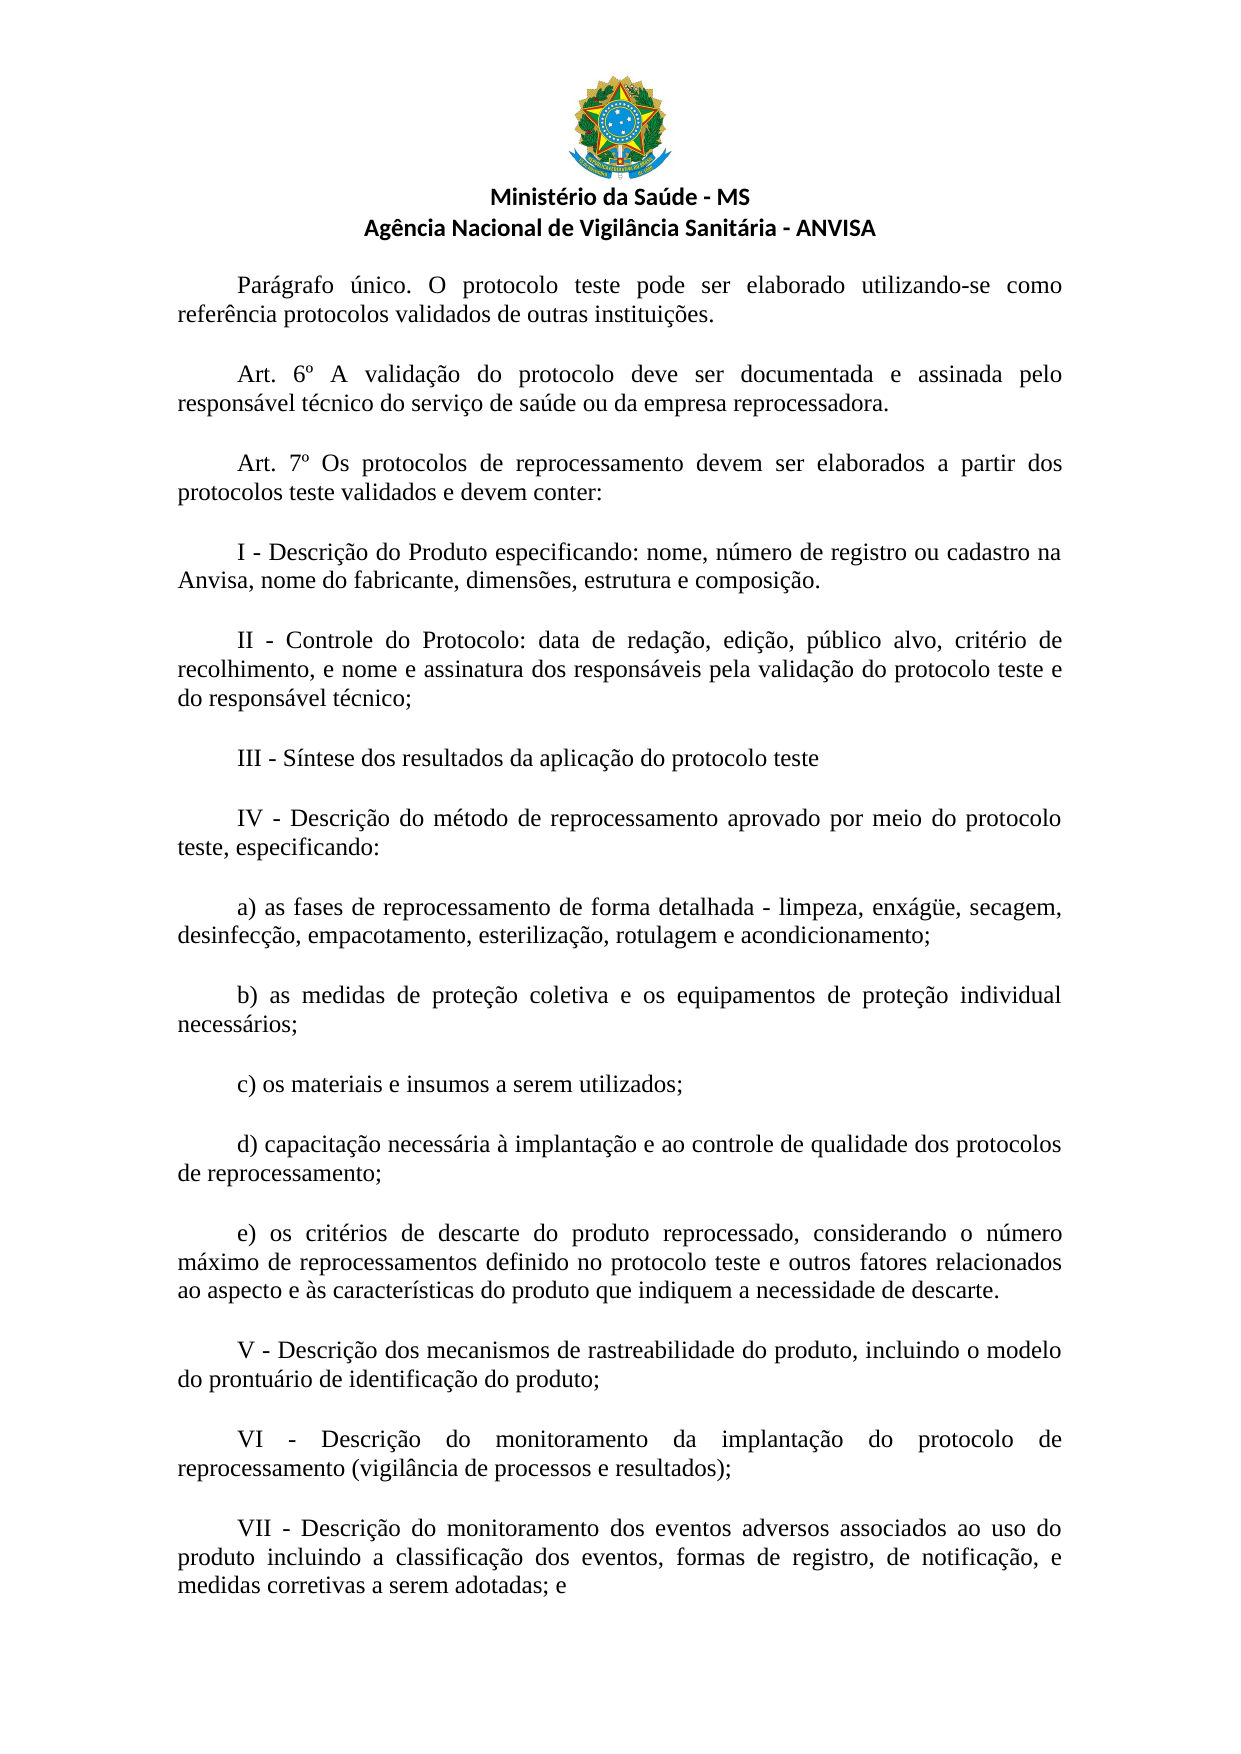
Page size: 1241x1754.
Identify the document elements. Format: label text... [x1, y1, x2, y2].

picture [565, 73, 675, 182]
text Art. 6º A validação do protocolo deve ser documentada e assinada pelo responsável técnico do serviço de saúde ou da empresa reprocessadora. [177, 359, 1063, 417]
text III - Síntese dos resultados da aplicação do protocolo teste [177, 743, 1063, 772]
text I - Descrição do Produto especificando: nome, número de registro ou cadastro na Anvisa, nome do fabricante, dimensões, estrutura e composição. [177, 537, 1063, 594]
text e) os critérios de descarte do produto reprocessado, considerando o número máximo de reprocessamentos definido no protocolo teste e outros fatores relacionados ao aspecto e às características do produto que indiquem a necessidade de descarte. [177, 1218, 1063, 1304]
text d) capacitação necessária à implantação e ao controle de qualidade dos protocolos de reprocessamento; [177, 1129, 1063, 1187]
text b) as medidas de proteção coletiva e os equipamentos de proteção individual necessários; [177, 981, 1063, 1038]
text V - Descrição dos mecanismos de rastreabilidade do produto, incluindo o modelo do prontuário de identificação do produto; [177, 1336, 1063, 1393]
text a) as fases de reprocessamento de forma detalhada - limpeza, enxágüe, secagem, desinfecção, empacotamento, esterilização, rotulagem e acondicionamento; [177, 892, 1063, 949]
text VII - Descrição do monitoramento dos eventos adversos associados ao uso do produto incluindo a classificação dos eventos, formas de registro, de notificação, e medidas corretivas a serem adotadas; e [177, 1513, 1063, 1599]
text IV - Descrição do método de reprocessamento aprovado por meio do protocolo teste, especificando: [177, 803, 1063, 861]
text Parágrafo único. O protocolo teste pode ser elaborado utilizando-se como referência protocolos validados de outras instituições. [177, 271, 1063, 328]
text II - Controle do Protocolo: data de redação, edição, público alvo, critério de recolhimento, e nome e assinatura dos responsáveis pela validação do protocolo teste e do responsável técnico; [177, 626, 1063, 712]
text Art. 7º Os protocolos de reprocessamento devem ser elaborados a partir dos protocolos teste validados e devem conter: [177, 448, 1063, 506]
text c) os materiais e insumos a serem utilizados; [177, 1069, 1063, 1098]
text VI - Descrição do monitoramento da implantação do protocolo de reprocessamento (vigilância de processos e resultados); [177, 1424, 1063, 1482]
